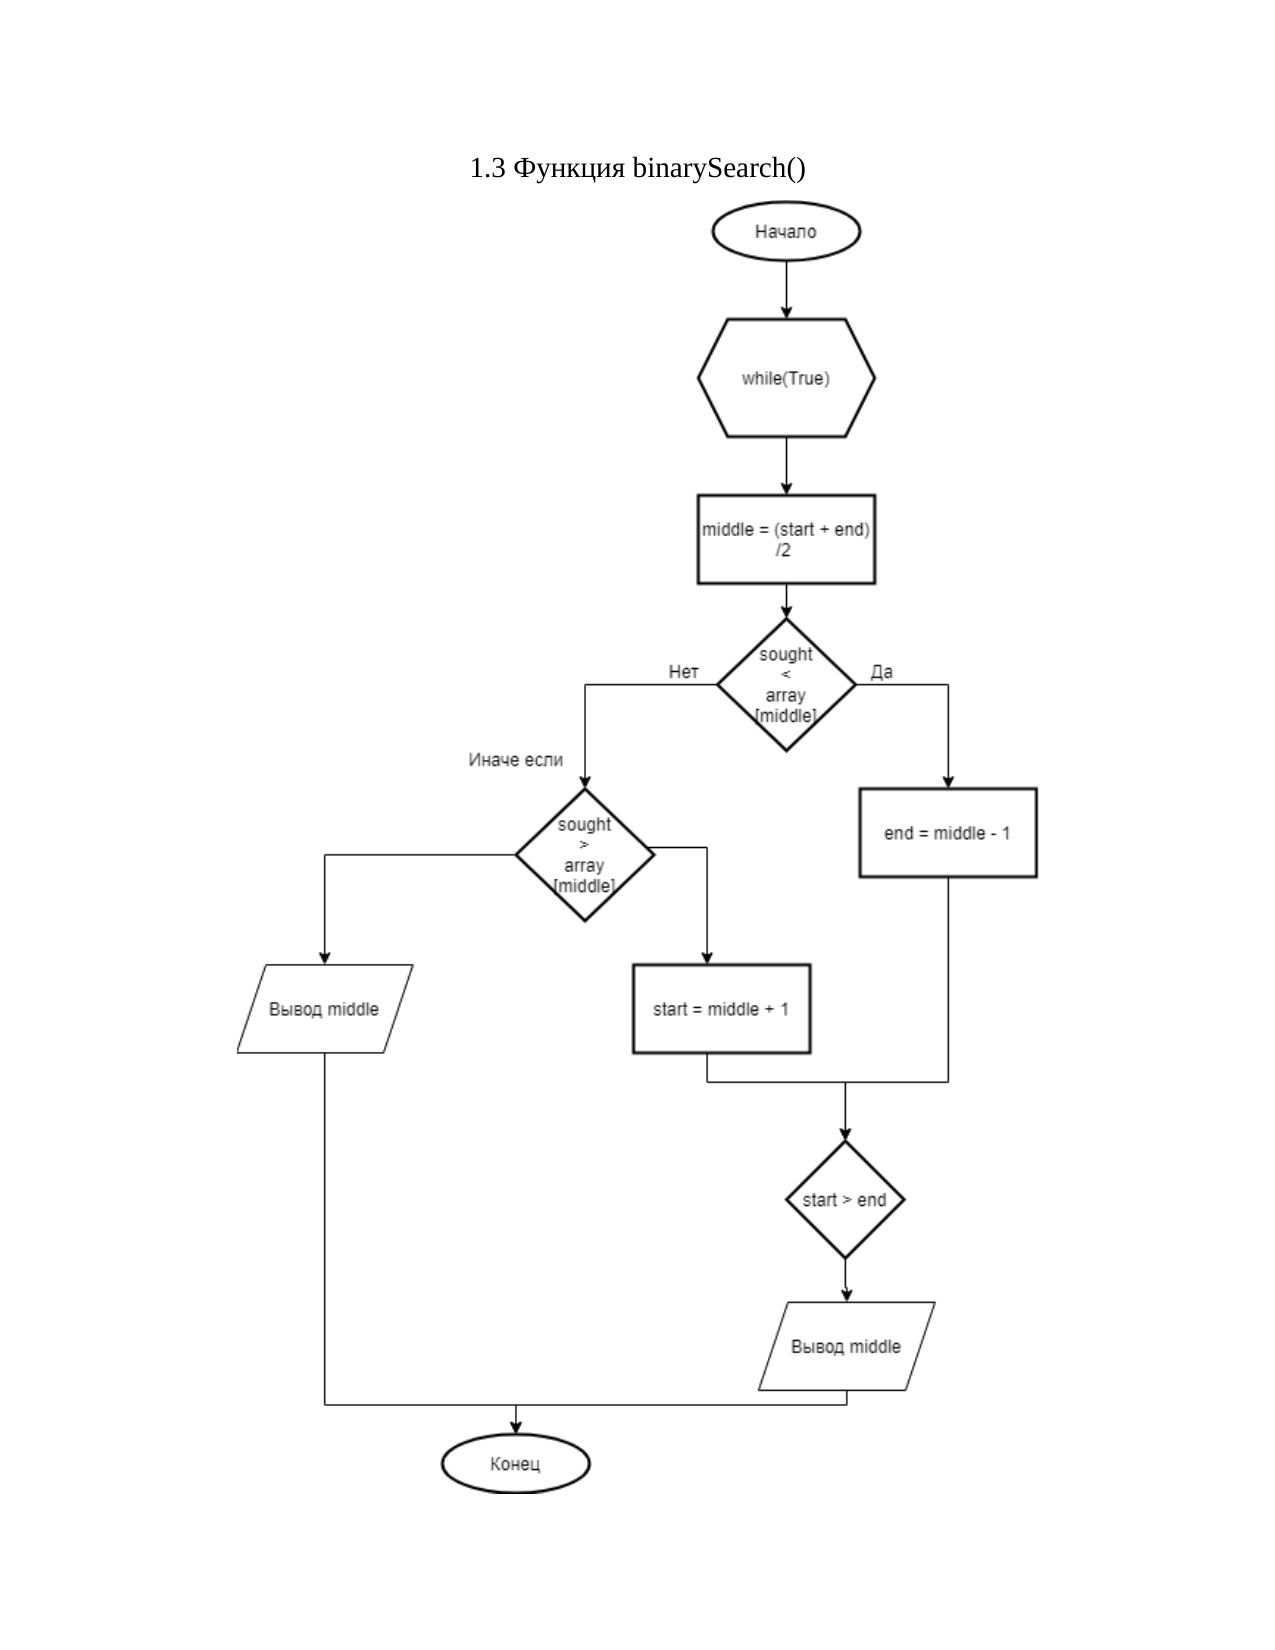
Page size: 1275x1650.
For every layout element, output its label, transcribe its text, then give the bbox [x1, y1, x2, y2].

text 1.3 Функция binarySearch() [150, 150, 1125, 183]
picture [236, 200, 1039, 1494]
